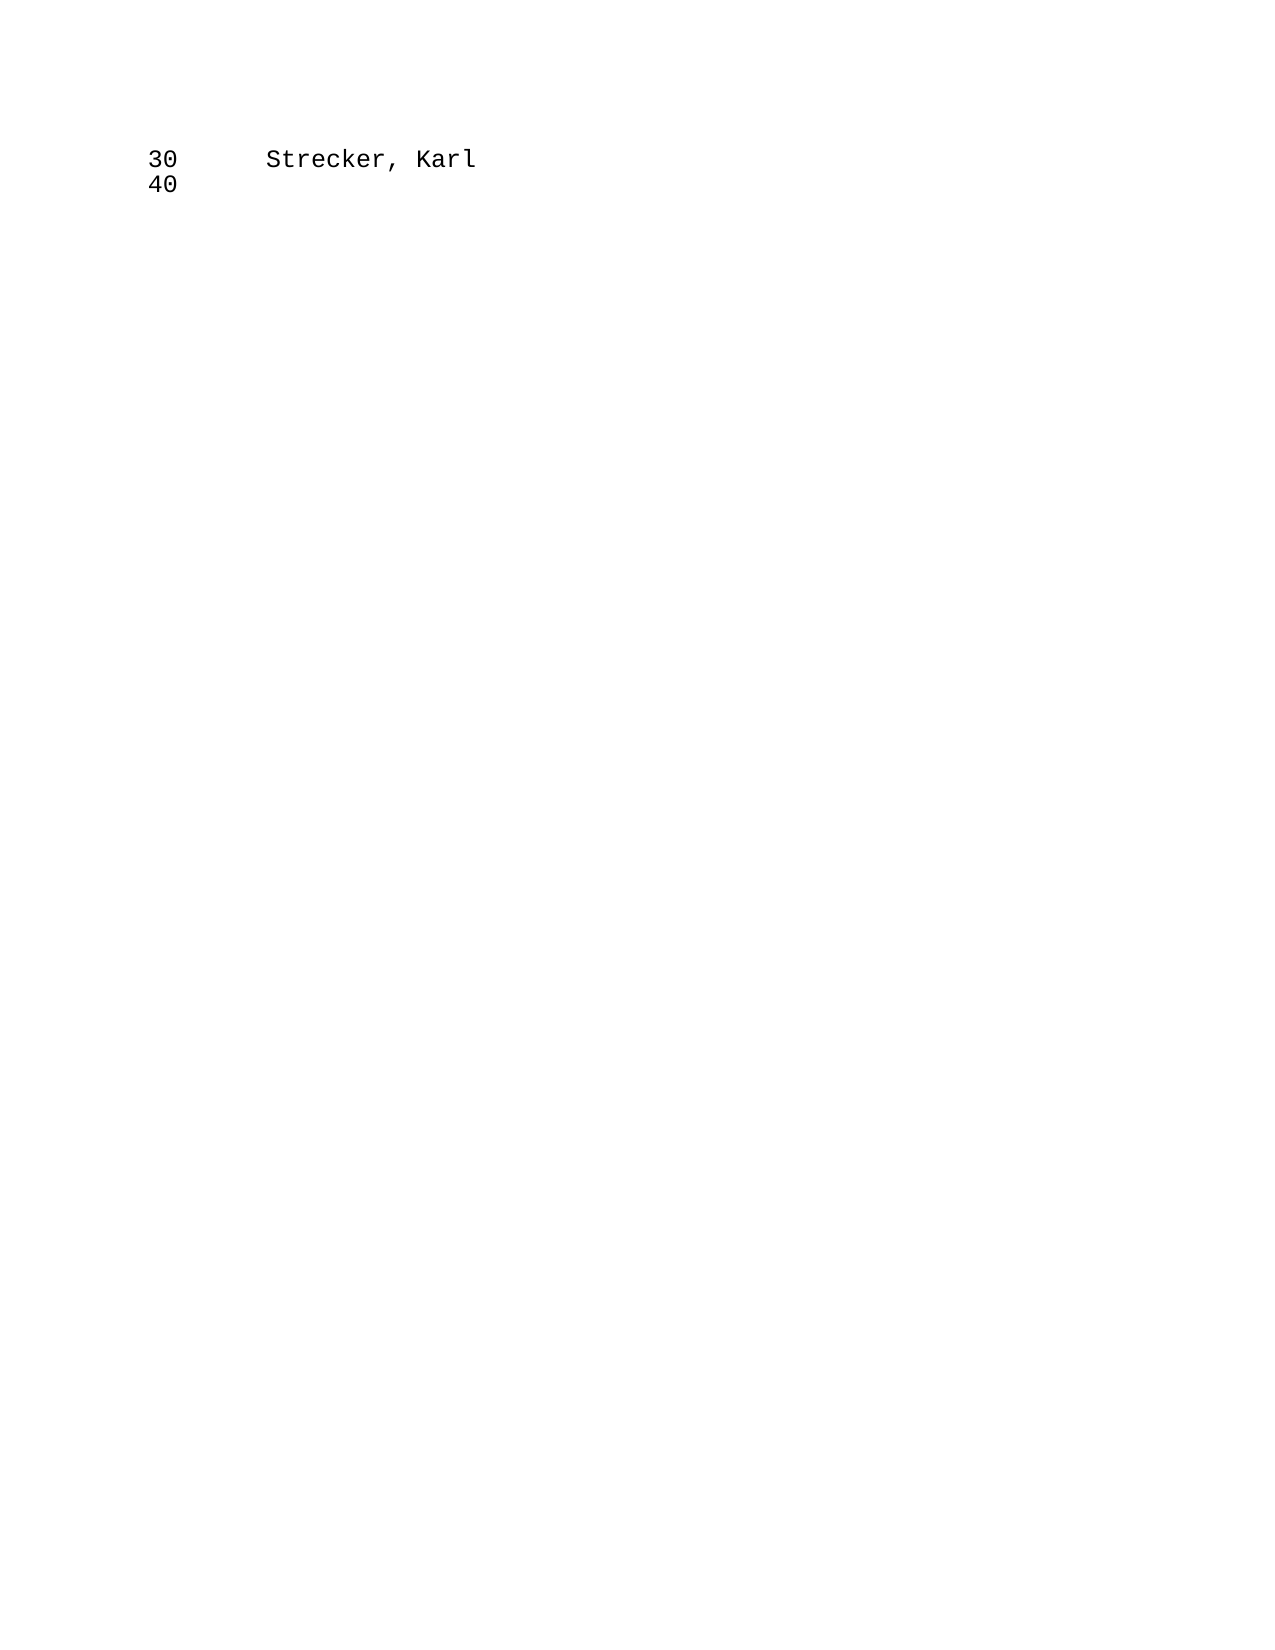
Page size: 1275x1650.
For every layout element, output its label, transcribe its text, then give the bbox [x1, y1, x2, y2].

text 30 p[1{Strecker}, 2{Karl}]p [148, 148, 1127, 173]
text 40 <-> [148, 173, 1127, 198]
